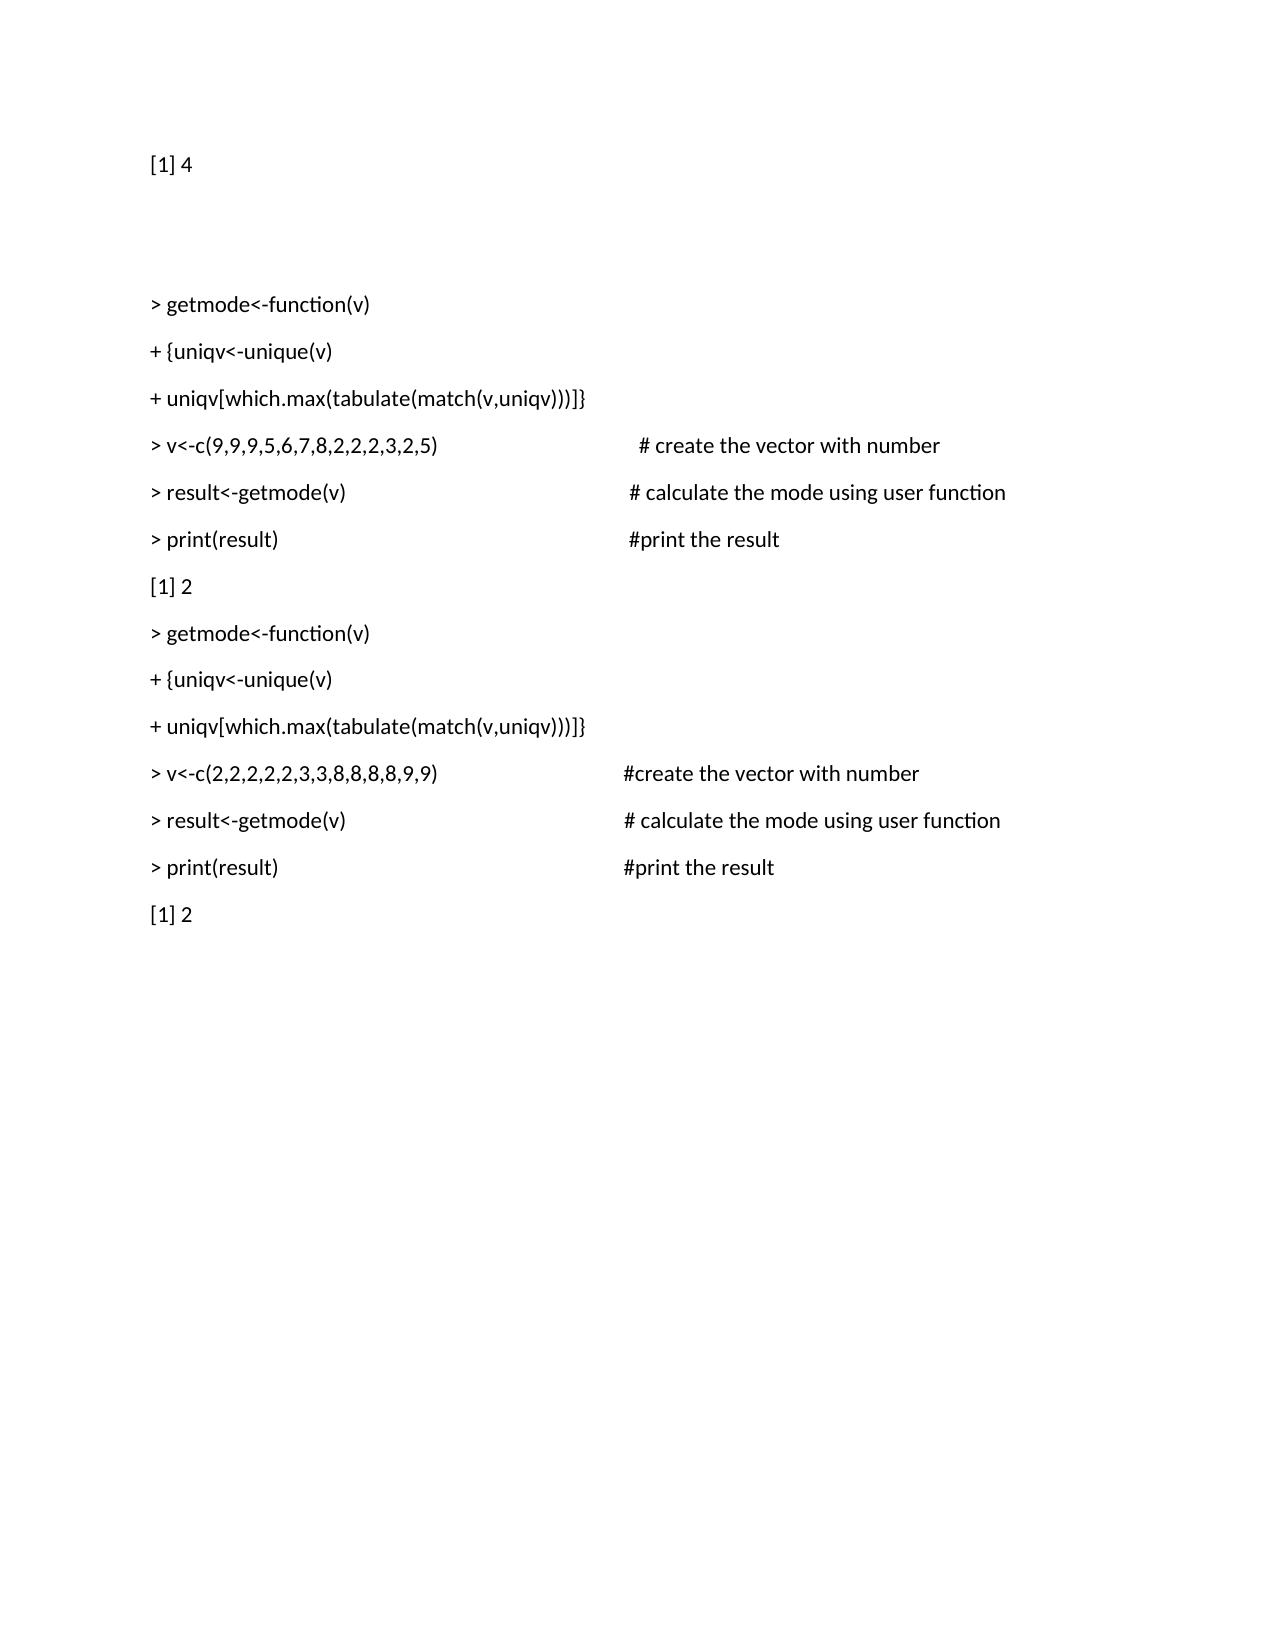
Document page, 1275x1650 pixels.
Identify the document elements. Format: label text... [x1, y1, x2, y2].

text > v<-c(2,2,2,2,2,3,3,8,8,8,8,9,9) #create the vector with number [150, 759, 1125, 787]
text > result<-getmode(v) # calculate the mode using user function [150, 806, 1125, 834]
text > getmode<-function(v) [150, 619, 1125, 647]
text + {uniqv<-unique(v) [150, 666, 1125, 694]
text [1] 4 [150, 150, 1125, 178]
text + uniqv[which.max(tabulate(match(v,uniqv)))]} [150, 712, 1125, 741]
text > print(result) #print the result [150, 853, 1125, 881]
text > v<-c(9,9,9,5,6,7,8,2,2,2,3,2,5) # create the vector with number [150, 431, 1125, 459]
text + {uniqv<-unique(v) [150, 337, 1125, 366]
text > getmode<-function(v) [150, 291, 1125, 319]
text [1] 2 [150, 572, 1125, 600]
text > result<-getmode(v) # calculate the mode using user function [150, 478, 1125, 506]
text > print(result) #print the result [150, 525, 1125, 553]
text + uniqv[which.max(tabulate(match(v,uniqv)))]} [150, 384, 1125, 412]
text [1] 2 [150, 900, 1125, 928]
